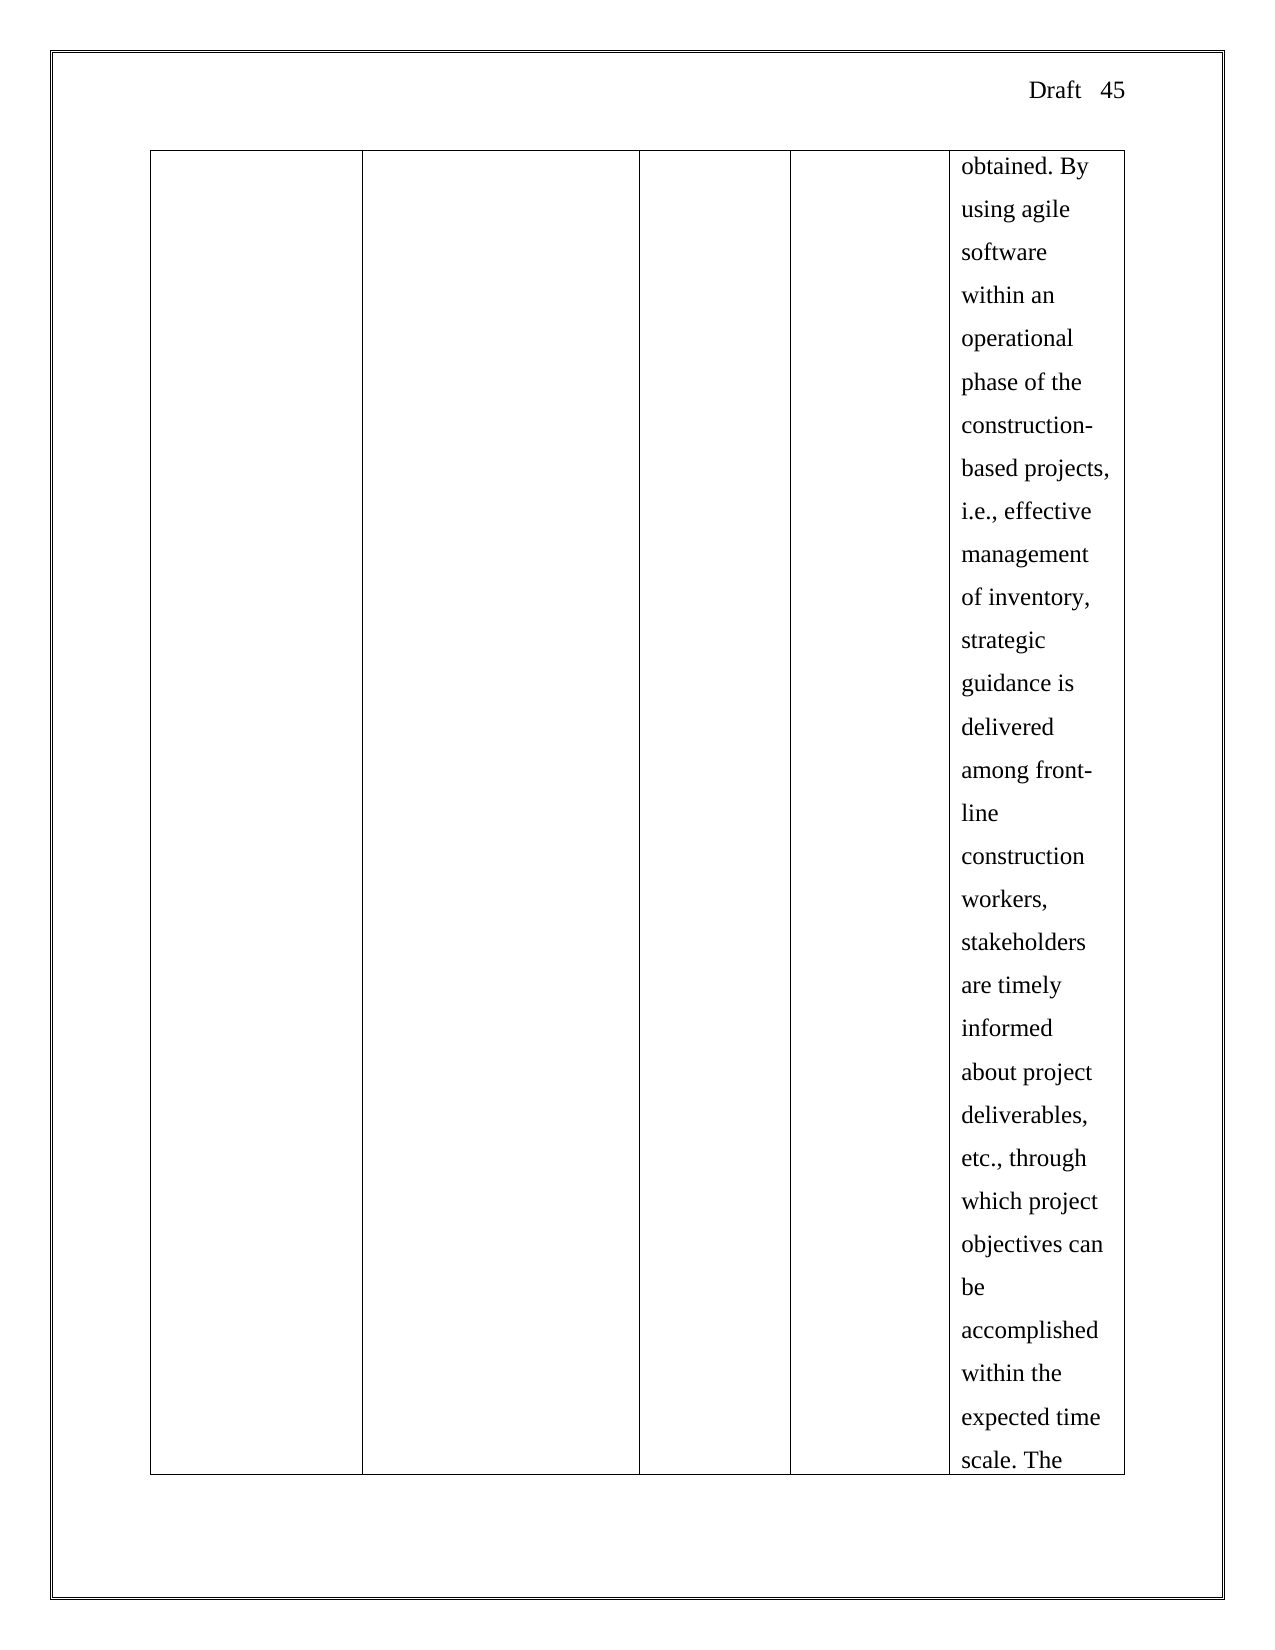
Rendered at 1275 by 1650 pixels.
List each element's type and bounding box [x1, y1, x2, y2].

table_cell [791, 151, 949, 1473]
table_cell [363, 151, 639, 1473]
table_cell [151, 151, 362, 1473]
table_cell [950, 151, 1124, 1473]
table_cell [640, 151, 790, 1473]
